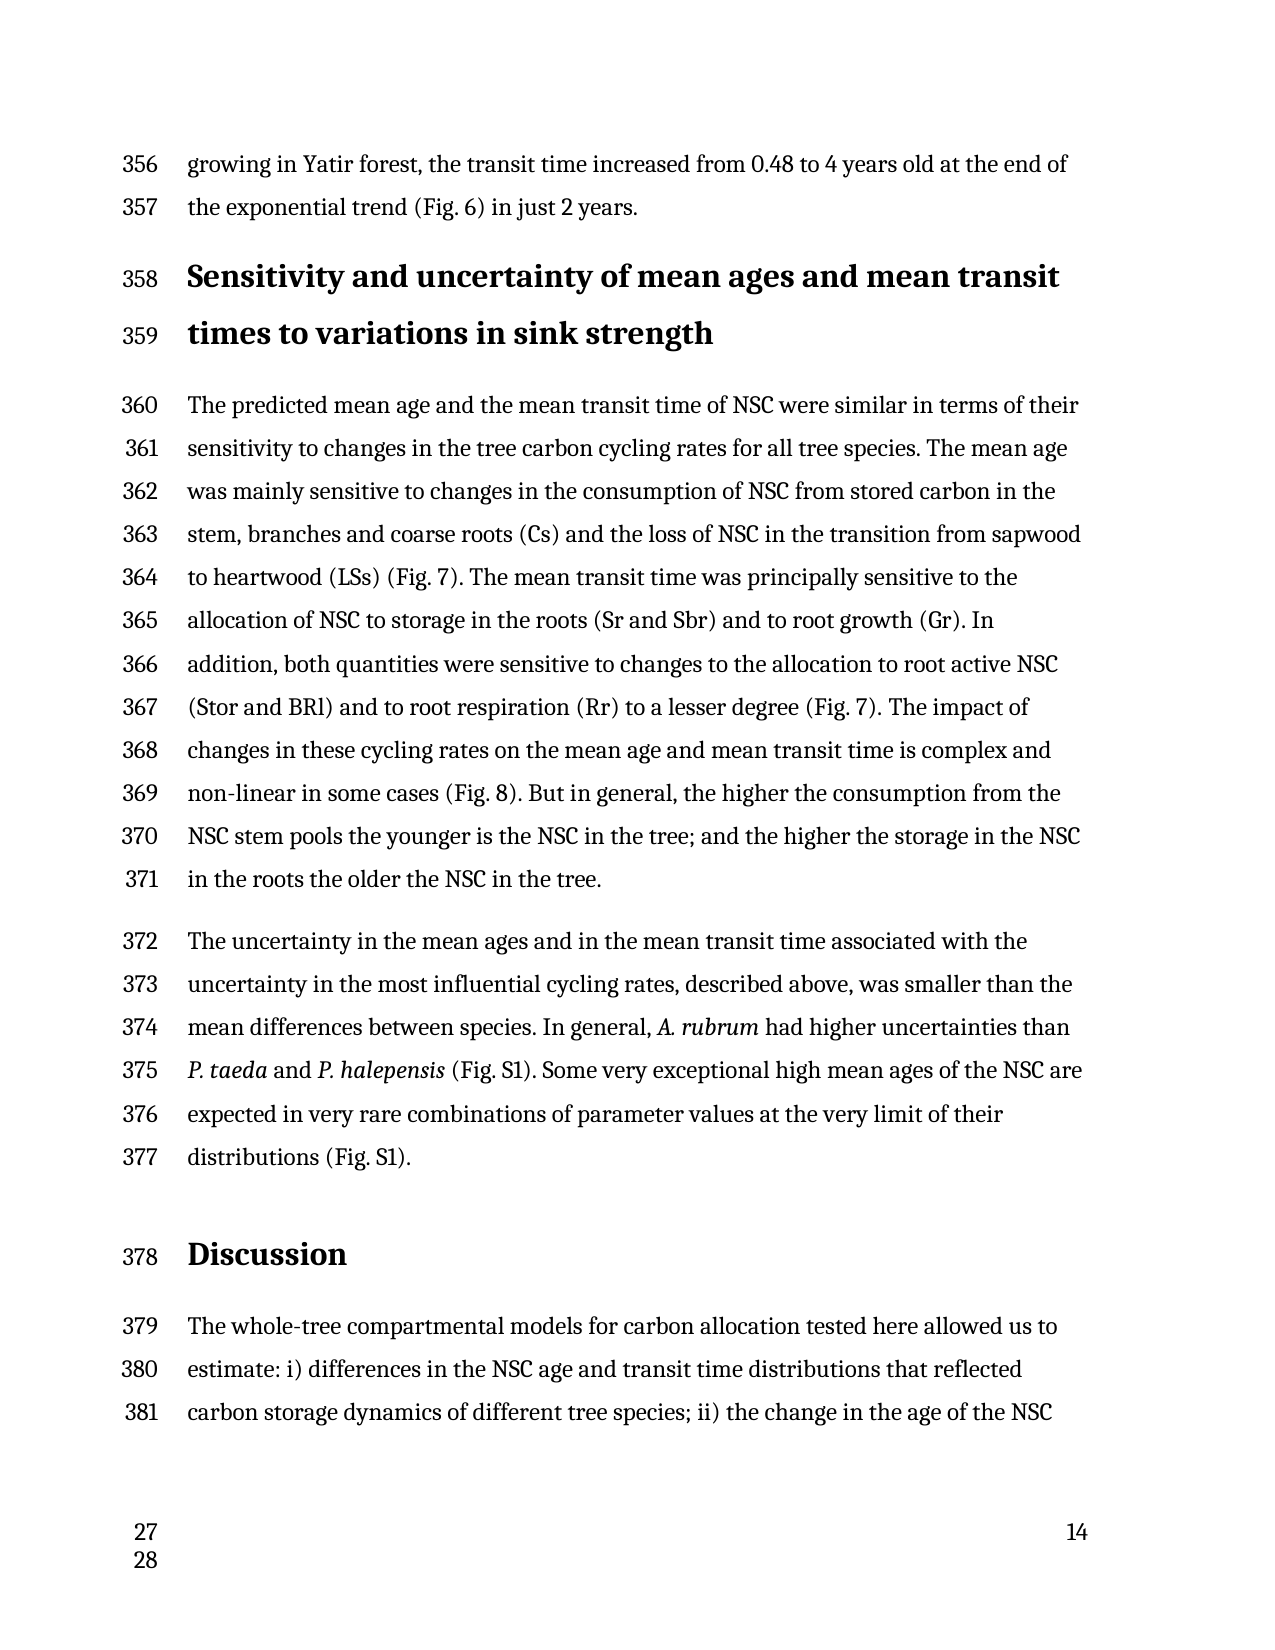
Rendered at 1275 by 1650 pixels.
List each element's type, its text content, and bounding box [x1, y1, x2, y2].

text The uncertainty in the mean ages and in the mean transit time associated with the uncertainty in the most influential cycling rates, described above, was smaller than the mean differences between species. In general, A. rubrum had higher uncertainties than P. taeda and P. halepensis (Fig. S1). Some very exceptional high mean ages of the NSC are expected in very rare combinations of parameter values at the very limit of their distributions (Fig. S1). [187, 927, 1088, 1171]
text The predicted mean age and the mean transit time of NSC were similar in terms of their sensitivity to changes in the tree carbon cycling rates for all tree species. The mean age was mainly sensitive to changes in the consumption of NSC from stored carbon in the stem, branches and coarse roots (Cs) and the loss of NSC in the transition from sapwood to heartwood (LSs) (Fig. 7). The mean transit time was principally sensitive to the allocation of NSC to storage in the roots (Sr and Sbr) and to root growth (Gr). In addition, both quantities were sensitive to changes to the allocation to root active NSC (Stor and BRl) and to root respiration (Rr) to a lesser degree (Fig. 7). The impact of changes in these cycling rates on the mean age and mean transit time is complex and non-linear in some cases (Fig. 8). But in general, the higher the consumption from the NSC stem pools the younger is the NSC in the tree; and the higher the storage in the NSC in the roots the older the NSC in the tree. [187, 391, 1088, 894]
subtitle Sensitivity and uncertainty of mean ages and mean transit times to variations in sink strength [187, 257, 1088, 353]
subtitle Discussion [187, 1236, 1088, 1274]
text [187, 150, 1088, 222]
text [187, 1312, 1088, 1427]
